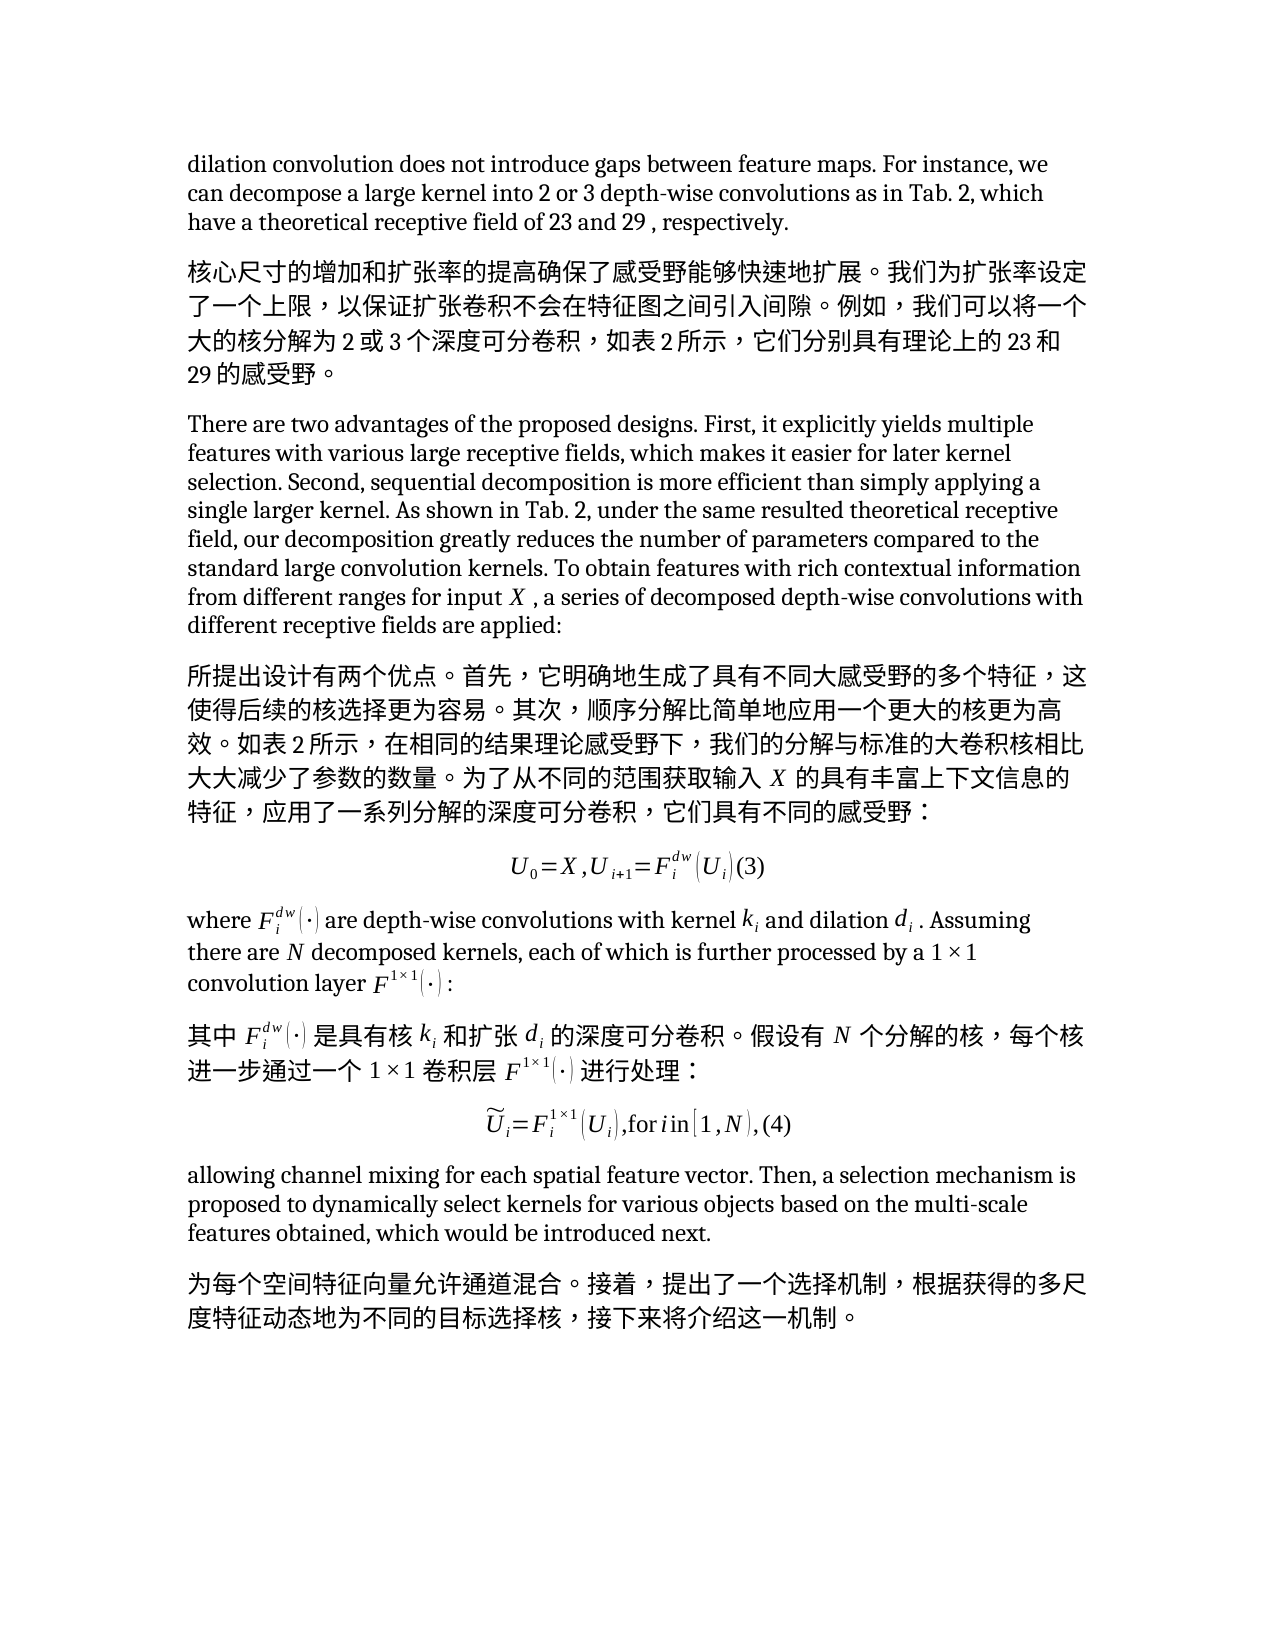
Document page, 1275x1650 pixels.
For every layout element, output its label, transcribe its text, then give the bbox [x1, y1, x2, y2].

text 核心尺寸的增加和扩张率的提高确保了感受野能够快速地扩展。我们为扩张率设定了一个上限，以保证扩张卷积不会在特征图之间引入间隙。例如，我们可以将一个大的核分解为2或3个深度可分卷积，如表2所示，它们分别具有理论上的23和29的感受野。 [187, 255, 1087, 391]
text where are depth-wise convolutions with kernel and dilation . Assuming there are decomposed kernels, each of which is further processed by a convolution layer : [187, 903, 1087, 999]
text There are two advantages of the proposed designs. First, it explicitly yields multiple features with various large receptive fields, which makes it easier for later kernel selection. Second, sequential decomposition is more efficient than simply applying a single larger kernel. As shown in Tab. 2, under the same resulted theoretical receptive field, our decomposition greatly reduces the number of parameters compared to the standard large convolution kernels. To obtain features with rich contextual information from different ranges for input , a series of decomposed depth-wise convolutions with different receptive fields are applied: [187, 410, 1087, 640]
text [187, 150, 1087, 236]
text 为每个空间特征向量允许通道混合。接着，提出了一个选择机制，根据获得的多尺度特征动态地为不同的目标选择核，接下来将介绍这一机制。 [187, 1266, 1087, 1334]
text allowing channel mixing for each spatial feature vector. Then, a selection mechanism is proposed to dynamically select kernels for various objects based on the multi-scale features obtained, which would be introduced next. [187, 1161, 1087, 1247]
text 其中 是具有核 和扩张 的深度可分卷积。假设有 个分解的核，每个核进一步通过一个 卷积层 进行处理： [187, 1018, 1087, 1087]
text 所提出设计有两个优点。首先，它明确地生成了具有不同大感受野的多个特征，这使得后续的核选择更为容易。其次，顺序分解比简单地应用一个更大的核更为高效。如表2所示，在相同的结果理论感受野下，我们的分解与标准的大卷积核相比大大减少了参数的数量。为了从不同的范围获取输入 的具有丰富上下文信息的特征，应用了一系列分解的深度可分卷积，它们具有不同的感受野： [187, 659, 1087, 829]
